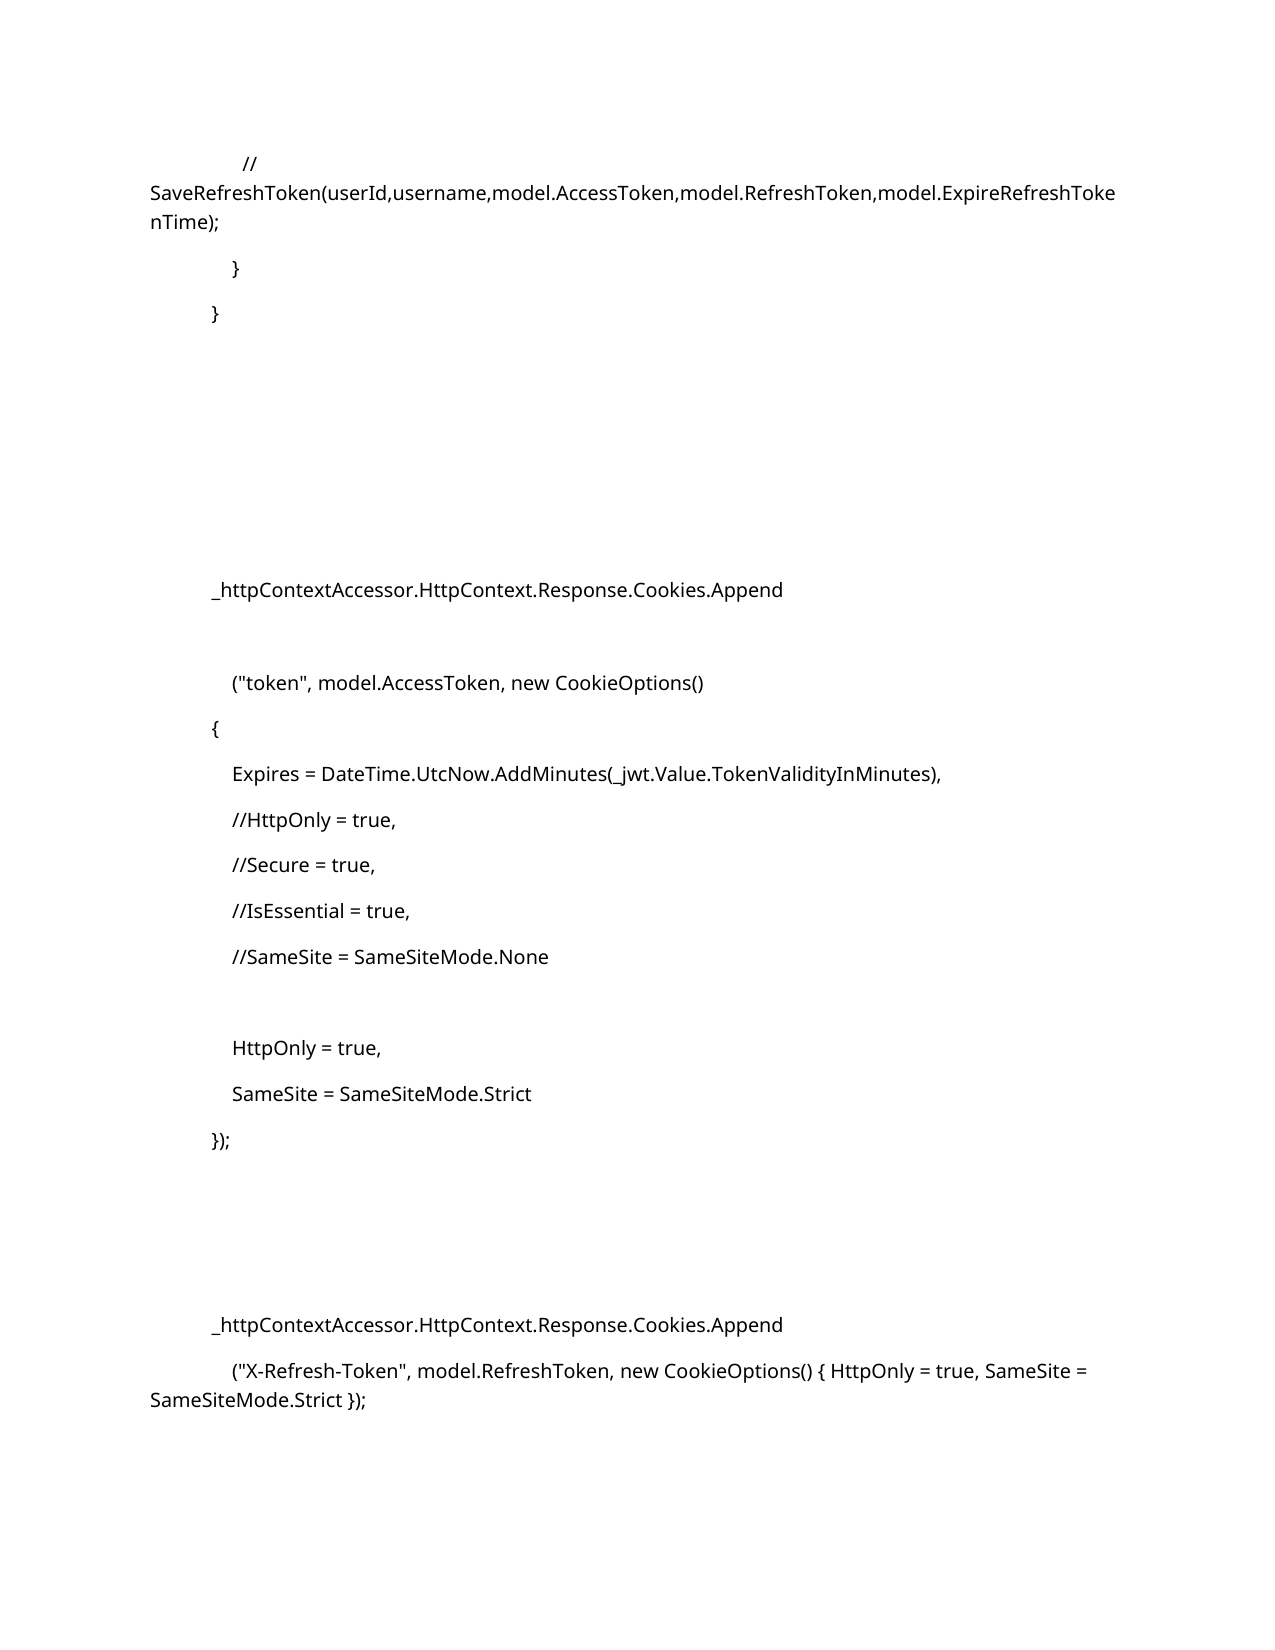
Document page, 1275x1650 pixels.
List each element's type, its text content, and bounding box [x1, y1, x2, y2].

text // SaveRefreshToken(userId,username,model.AccessToken,model.RefreshToken,model.ExpireRefreshTokenTime); [150, 150, 1125, 235]
text Expires = DateTime.UtcNow.AddMinutes(_jwt.Value.TokenValidityInMinutes), [150, 760, 1125, 787]
text }); [150, 1126, 1125, 1153]
text //Secure = true, [150, 852, 1125, 879]
text //SameSite = SameSiteMode.None [150, 943, 1125, 970]
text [150, 1311, 1125, 1338]
text //IsEssential = true, [150, 897, 1125, 924]
text { [150, 714, 1125, 742]
text ("X-Refresh-Token", model.RefreshToken, new CookieOptions() { HttpOnly = true, SameSite = SameSiteMode.Strict }); [150, 1357, 1125, 1413]
text SameSite = SameSiteMode.Strict [150, 1080, 1125, 1107]
text _httpContextAccessor.HttpContext.Response.Cookies.Append [150, 576, 1125, 603]
text HttpOnly = true, [150, 1035, 1125, 1062]
text } [150, 254, 1125, 281]
text //HttpOnly = true, [150, 806, 1125, 833]
text ("token", model.AccessToken, new CookieOptions() [150, 669, 1125, 696]
text } [150, 299, 1125, 327]
